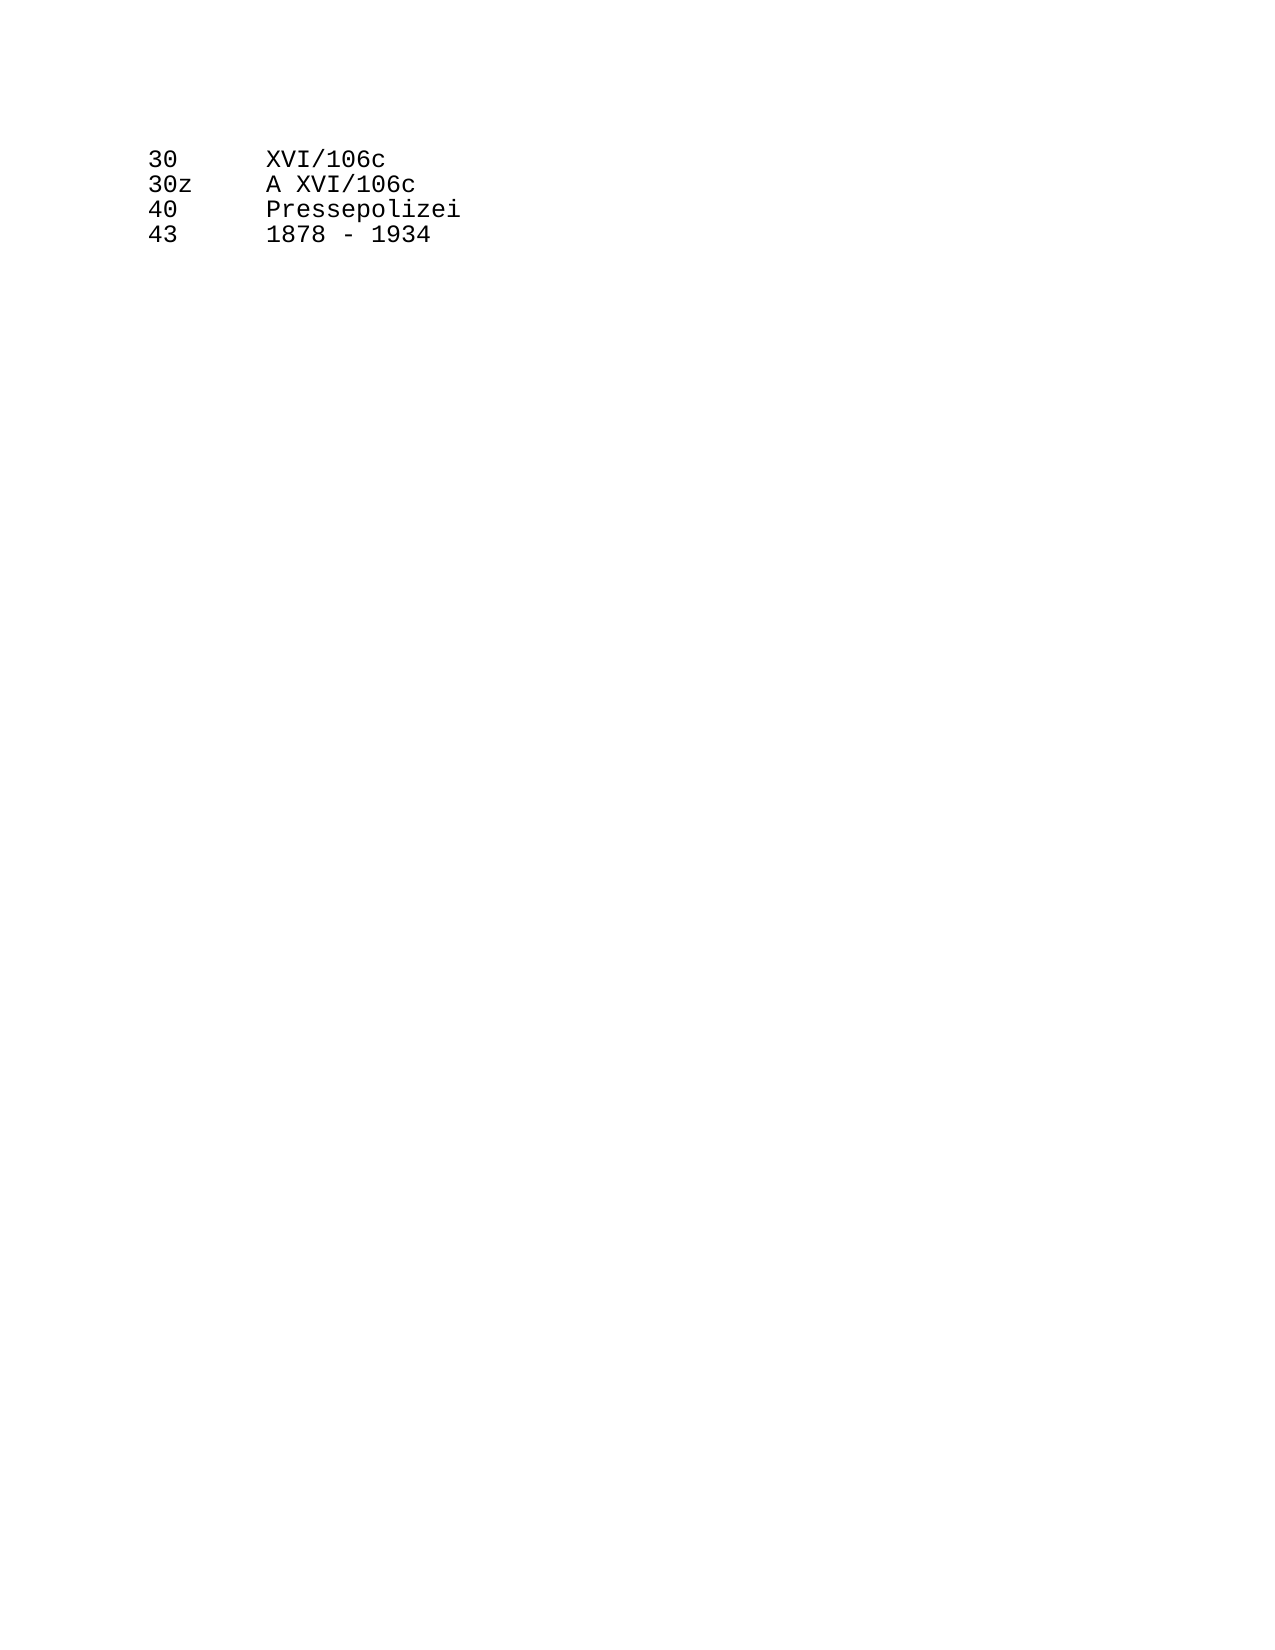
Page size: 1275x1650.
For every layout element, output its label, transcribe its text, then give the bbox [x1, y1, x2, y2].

text 43 1878 - 1934 [148, 223, 1127, 248]
text 30 XVI/106c [148, 148, 1127, 173]
text 40 s[Pressepolizei]s [148, 198, 1127, 223]
text 30z A XVI/106c [148, 173, 1127, 198]
